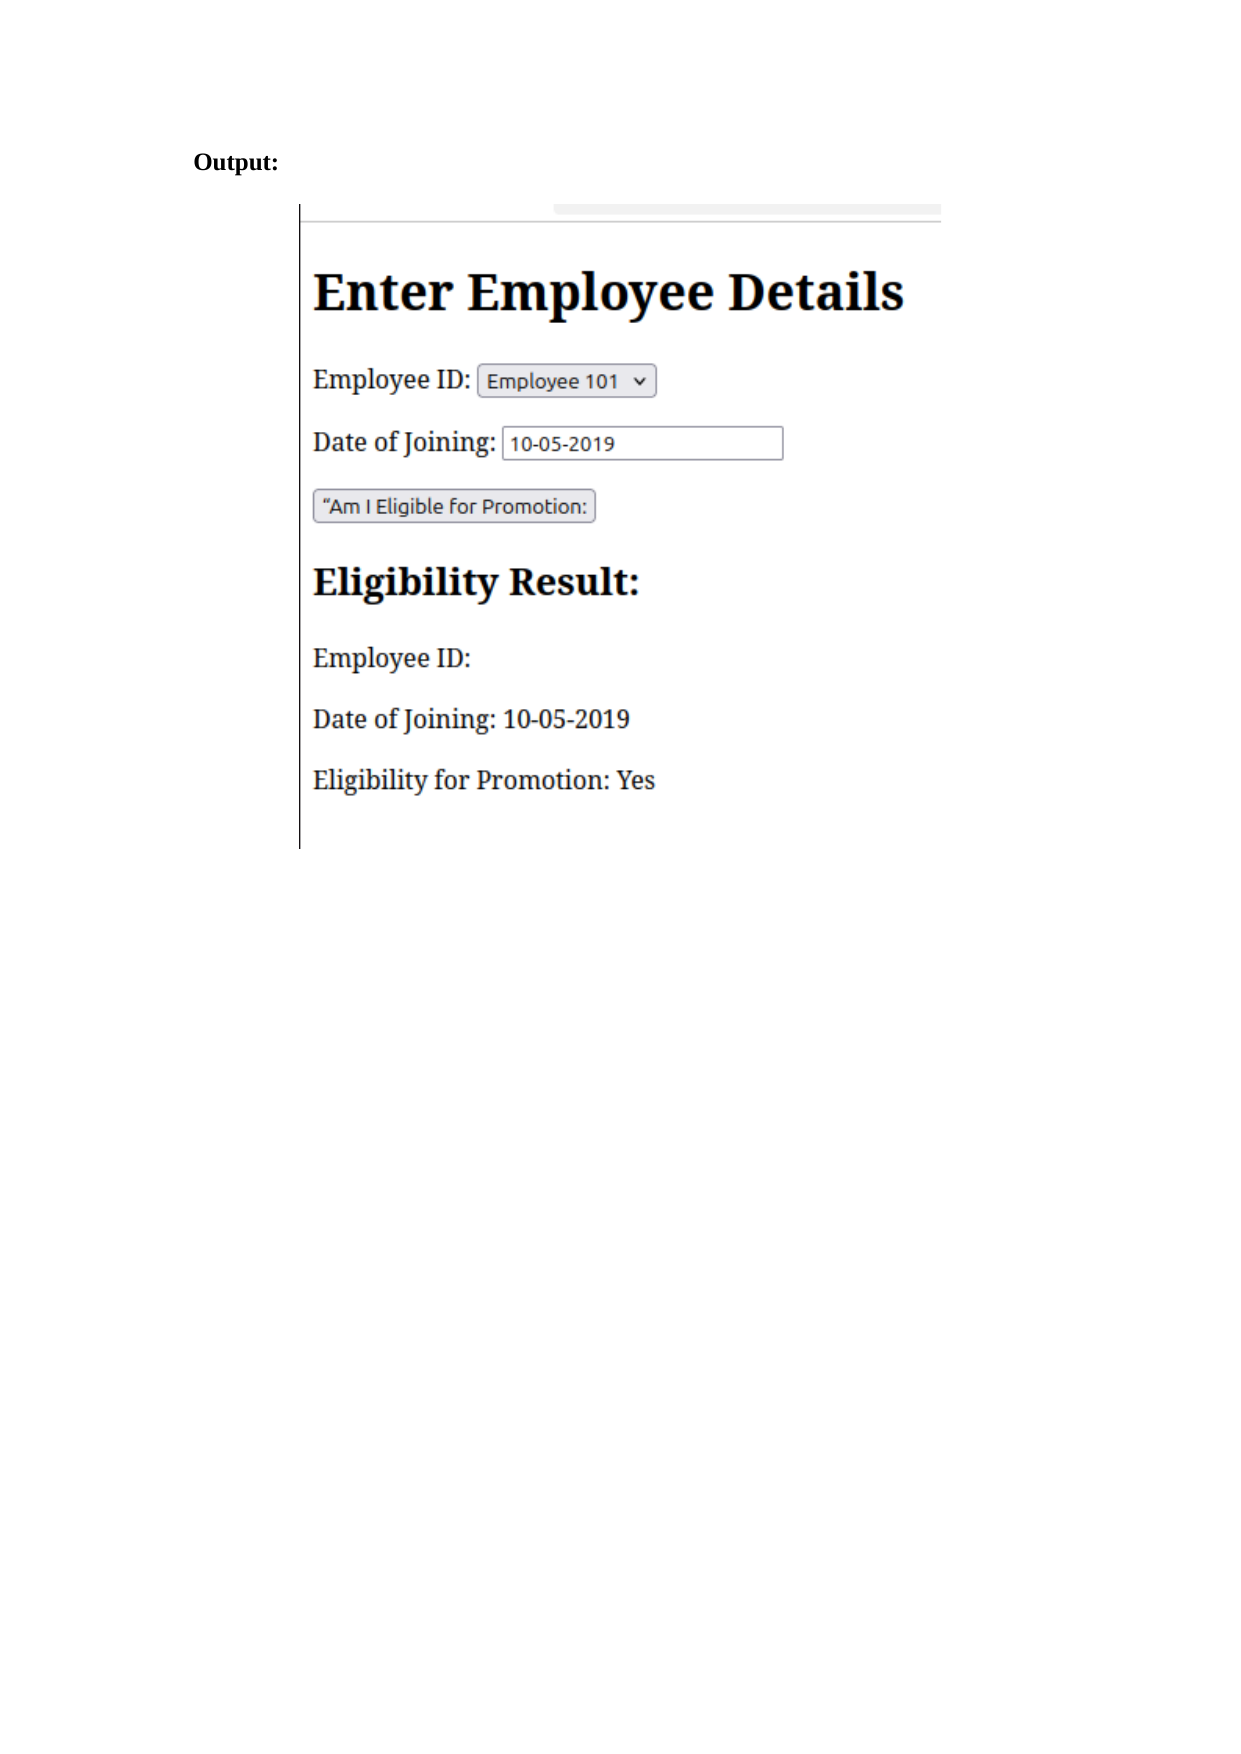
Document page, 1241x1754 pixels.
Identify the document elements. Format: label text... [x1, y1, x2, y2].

text Output: [193, 147, 1122, 176]
picture [299, 204, 942, 849]
